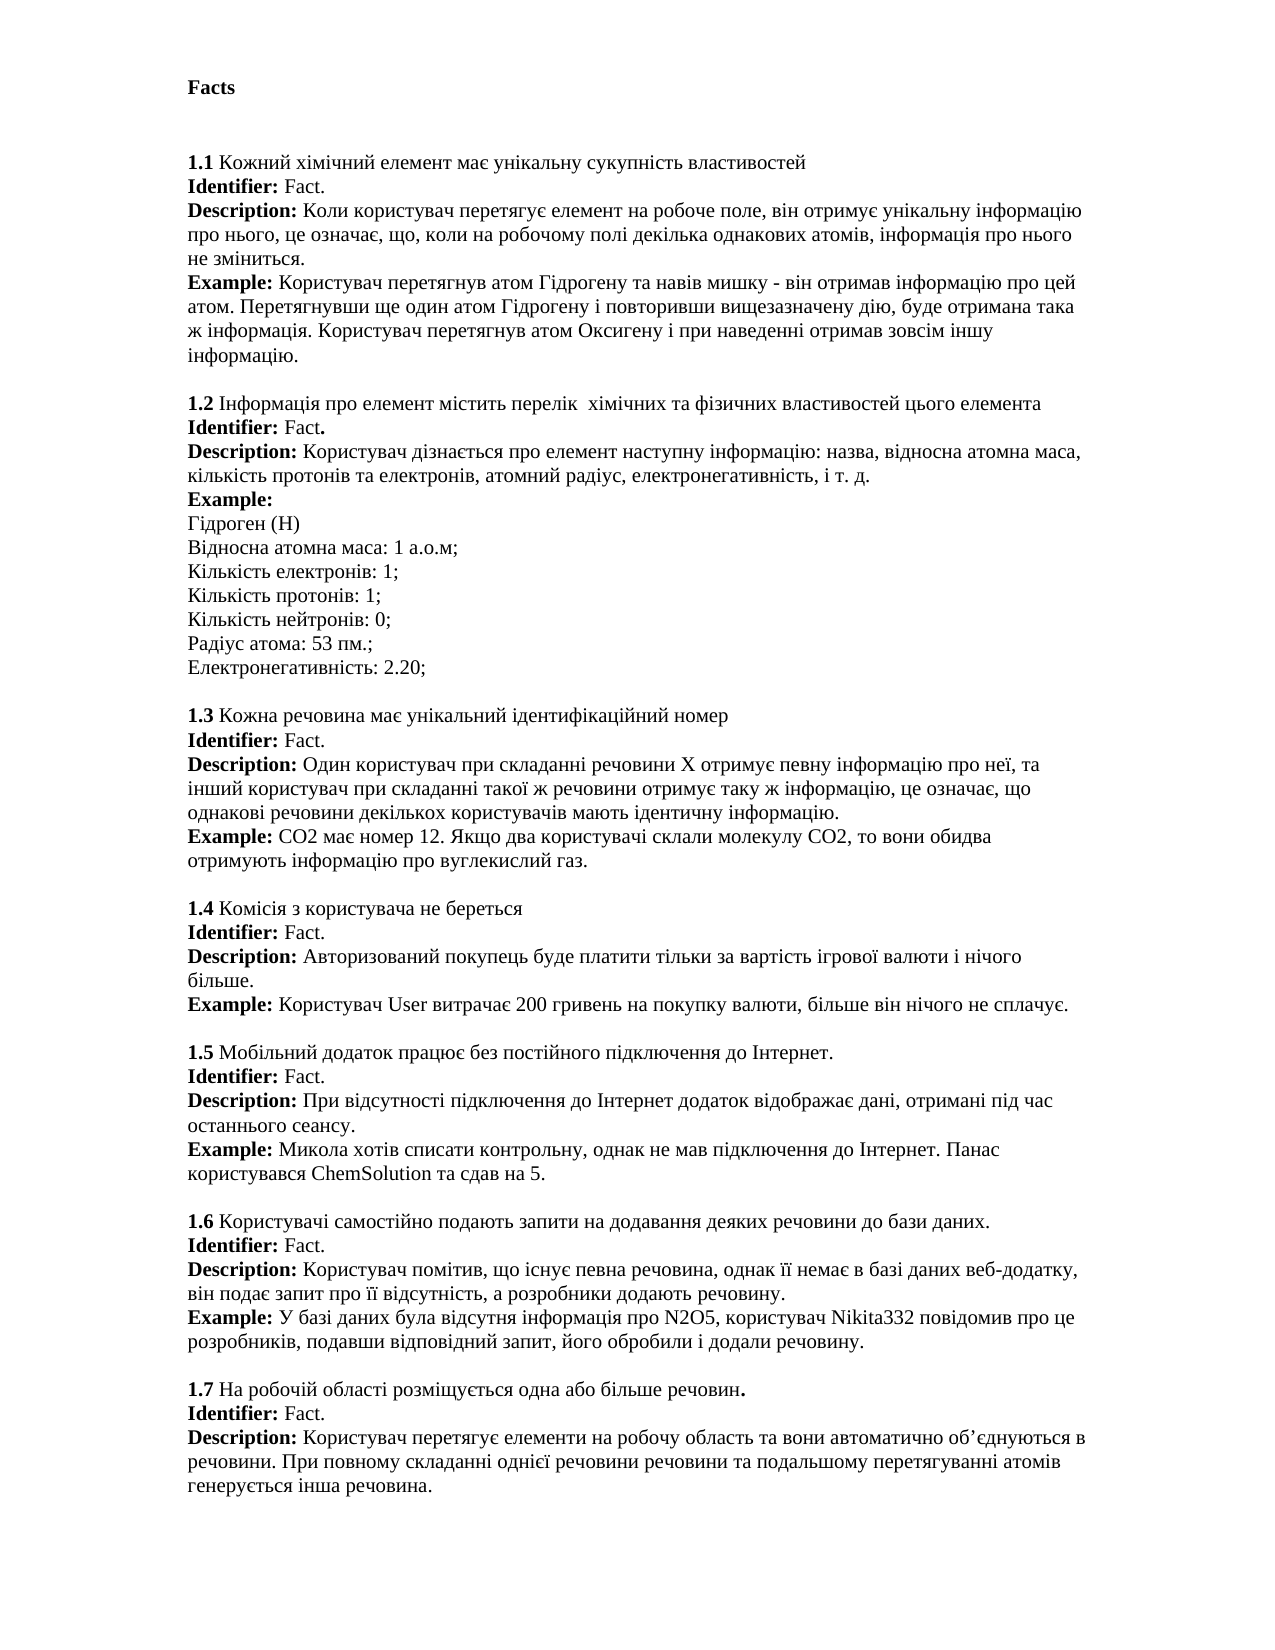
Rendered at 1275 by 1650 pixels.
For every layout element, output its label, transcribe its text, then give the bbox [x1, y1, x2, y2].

text Identifier: Fact. [187, 920, 1087, 944]
text Identifier: Fact. [187, 727, 1087, 752]
text Example: [187, 487, 1087, 511]
text 1.5 Мобільний додаток працює без постійного підключення до Інтернет. [187, 1040, 1087, 1064]
text Радіус атома: 53 пм.; [187, 631, 1087, 655]
text 1.3 Кожна речовина має унікальний ідентифікаційний номер [187, 703, 1087, 727]
text Кількість електронів: 1; [187, 559, 1087, 583]
text Example: У базі даних була відсутня інформація про N2O5, користувач Nikita332 повідомив про це розробників, подавши відповідний запит, його обробили і додали речовину. [187, 1305, 1087, 1353]
text Identifier: Fact. [187, 1233, 1087, 1257]
text Description: Авторизований покупець буде платити тільки за вартість ігрової валюти і нічого більше. [187, 944, 1087, 992]
text Description: Коли користувач перетягує елемент на робоче поле, він отримує унікальну інформацію про нього, це означає, що, коли на робочому полі декілька однакових атомів, інформація про нього не зміниться. [187, 198, 1087, 270]
text Example: Користувач перетягнув атом Гідрогену та навів мишку - він отримав інформацію про цей атом. Перетягнувши ще один атом Гідрогену і повторивши вищезазначену дію, буде отримана така ж інформація. Користувач перетягнув атом Оксигену і при наведенні отримав зовсім іншу інформацію. [187, 270, 1087, 367]
text 1.4 Комісія з користувача не береться [187, 896, 1087, 920]
text Електронегативність: 2.20; [187, 655, 1087, 679]
text 1.6 Користувачі самостійно подають запити на додавання деяких речовини до бази даних. [433, 1209, 1087, 1233]
text Identifier: Fact. [187, 174, 1087, 198]
text Example: Користувач User витрачає 200 гривень на покупку валюти, більше він нічого не сплачує. [187, 992, 1087, 1016]
text Гідроген (H) [187, 511, 1087, 535]
text Description: Користувач помітив, що існує певна речовина, однак її немає в базі даних веб-додатку, він подає запит про її відсутність, а розробники додають речовину. [187, 1257, 1087, 1305]
text Description: Один користувач при складанні речовини Х отримує певну інформацію про неї, та інший користувач при складанні такої ж речовини отримує таку ж інформацію, це означає, що однакові речовини декількох користувачів мають ідентичну інформацію. [187, 752, 1087, 824]
text Description: Користувач дізнається про елемент наступну інформацію: назва, відносна атомна маса, кількість протонів та електронів, атомний радіус, електронегативність, і т. д. [187, 439, 1087, 487]
text 1.7 На робочій області розміщується одна або більше речовин. [187, 1377, 1087, 1401]
text Example: СO2 має номер 12. Якщо два користувачі склали молекулу CO2, то вони обидва отримують інформацію про вуглекислий газ. [187, 824, 1087, 872]
text Description: Користувач перетягує елементи на робочу область та вони автоматично об’єднуються в речовини. При повному складанні однієї речовини речовини та подальшому перетягуванні атомів генерується інша речовина. [187, 1425, 1087, 1497]
text 1.1 Кожний хімічний елемент має унікальну сукупність властивостей [187, 150, 1087, 174]
text Identifier: Fact. [187, 1401, 1087, 1425]
text Identifier: Fact. [187, 1064, 1087, 1088]
text Identifier: Fact. [187, 415, 1087, 439]
text Відносна атомна маса: 1 а.о.м; [187, 535, 1087, 559]
text Description: При відсутності підключення до Інтернет додаток відображає дані, отримані під час останнього сеансу. [187, 1088, 1087, 1137]
text Кількість нейтронів: 0; [187, 607, 1087, 631]
text Example: Микола хотів списати контрольну, однак не мав підключення до Інтернет. Панас користувався ChemSolution та сдав на 5. [187, 1137, 1087, 1185]
text Кількість протонів: 1; [187, 583, 1087, 607]
text 1.2 Інформація про елемент містить перелік хімічних та фізичних властивостей цього елемента [187, 391, 1087, 415]
